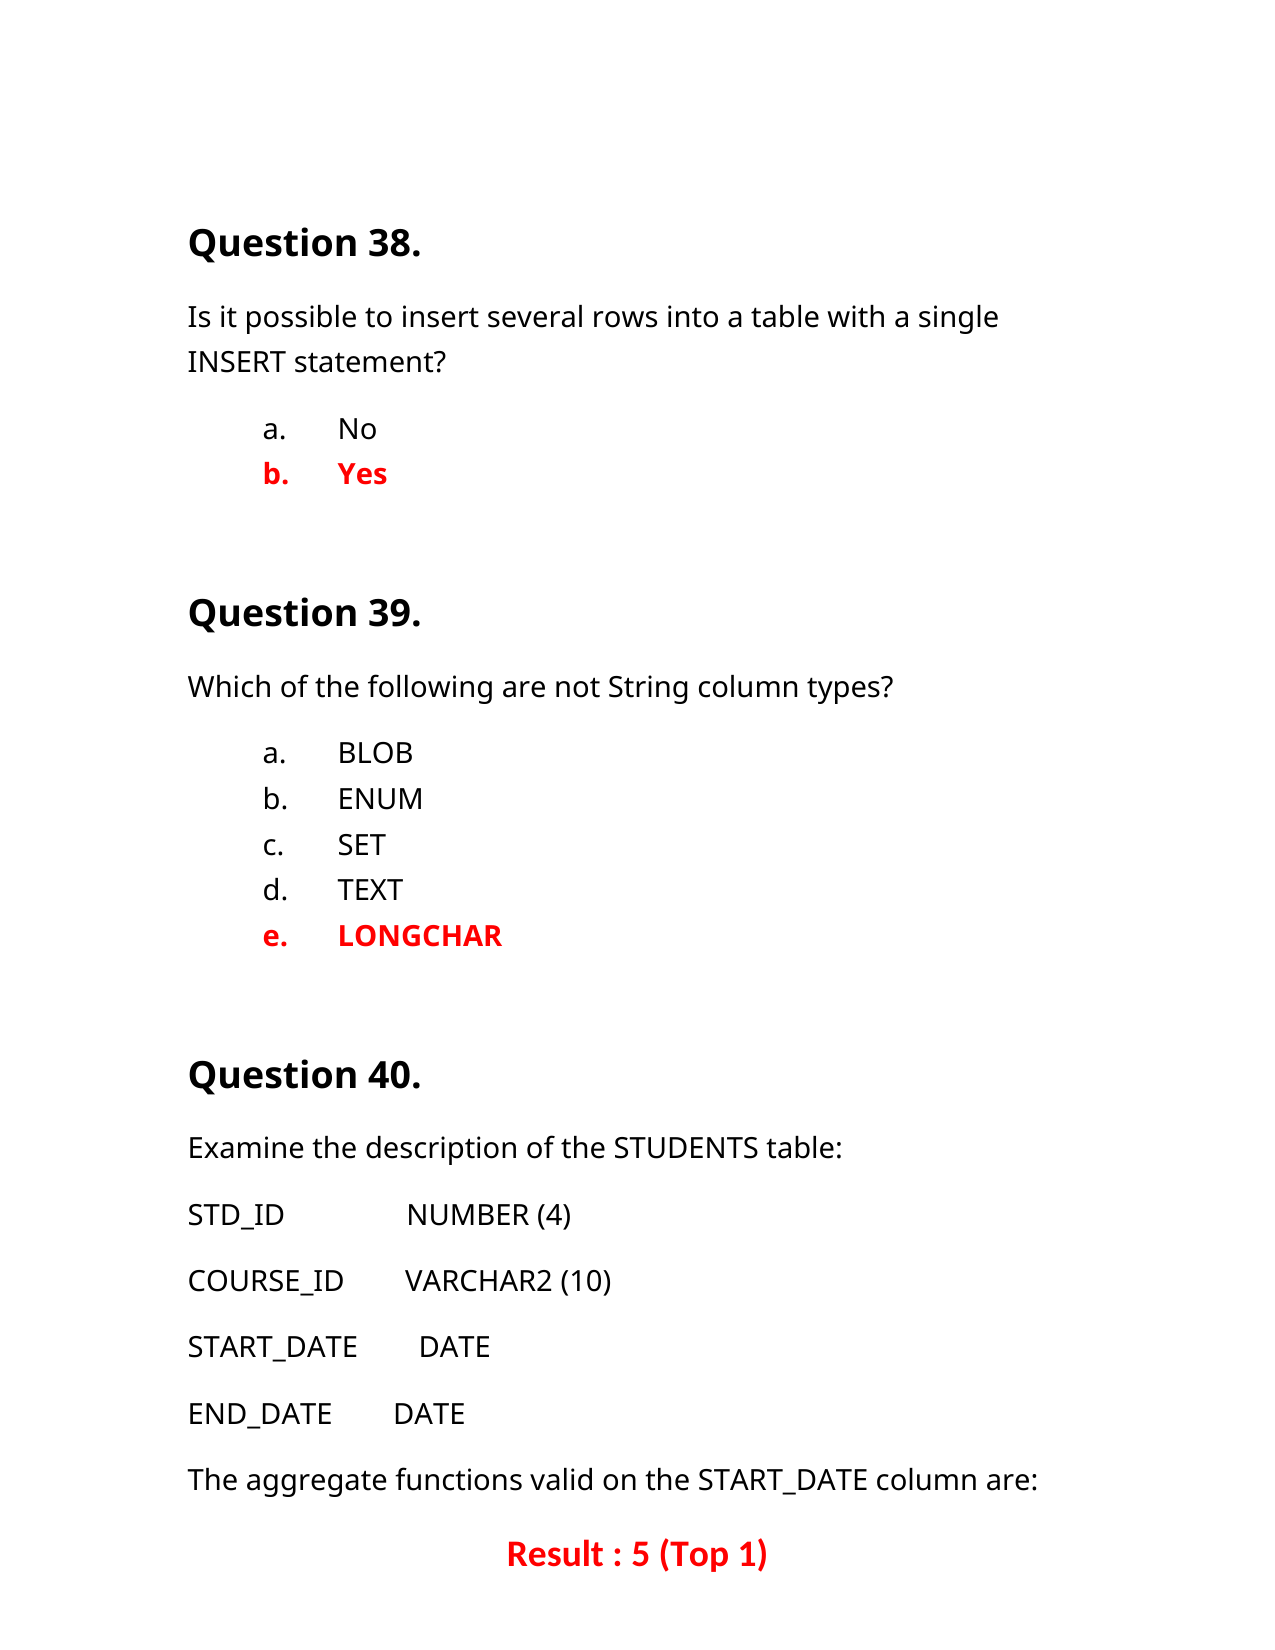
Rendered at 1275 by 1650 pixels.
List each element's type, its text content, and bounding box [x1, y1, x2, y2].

text The aggregate functions valid on the START_DATE column are: [187, 1460, 1087, 1499]
text END_DATE DATE [187, 1393, 1087, 1433]
text Examine the description of the STUDENTS table: [187, 1127, 1087, 1167]
list BLOB [262, 732, 1087, 772]
text Question 40. [187, 1048, 1087, 1099]
text Question 39. [187, 587, 1087, 638]
text COURSE_ID VARCHAR2 (10) [187, 1260, 1087, 1300]
list LONGCHAR [262, 915, 1087, 955]
text START_DATE DATE [187, 1327, 1087, 1366]
list Yes [262, 454, 1087, 493]
list ENUM [262, 778, 1087, 818]
text Question 38. [187, 216, 1087, 267]
text Which of the following are not String column types? [187, 666, 1087, 706]
list TEXT [262, 869, 1087, 909]
text STD_ID NUMBER (4) [187, 1194, 1087, 1233]
list SET [262, 824, 1087, 863]
text Is it possible to insert several rows into a table with a single INSERT statement? [187, 296, 1087, 381]
list No [262, 408, 1087, 448]
